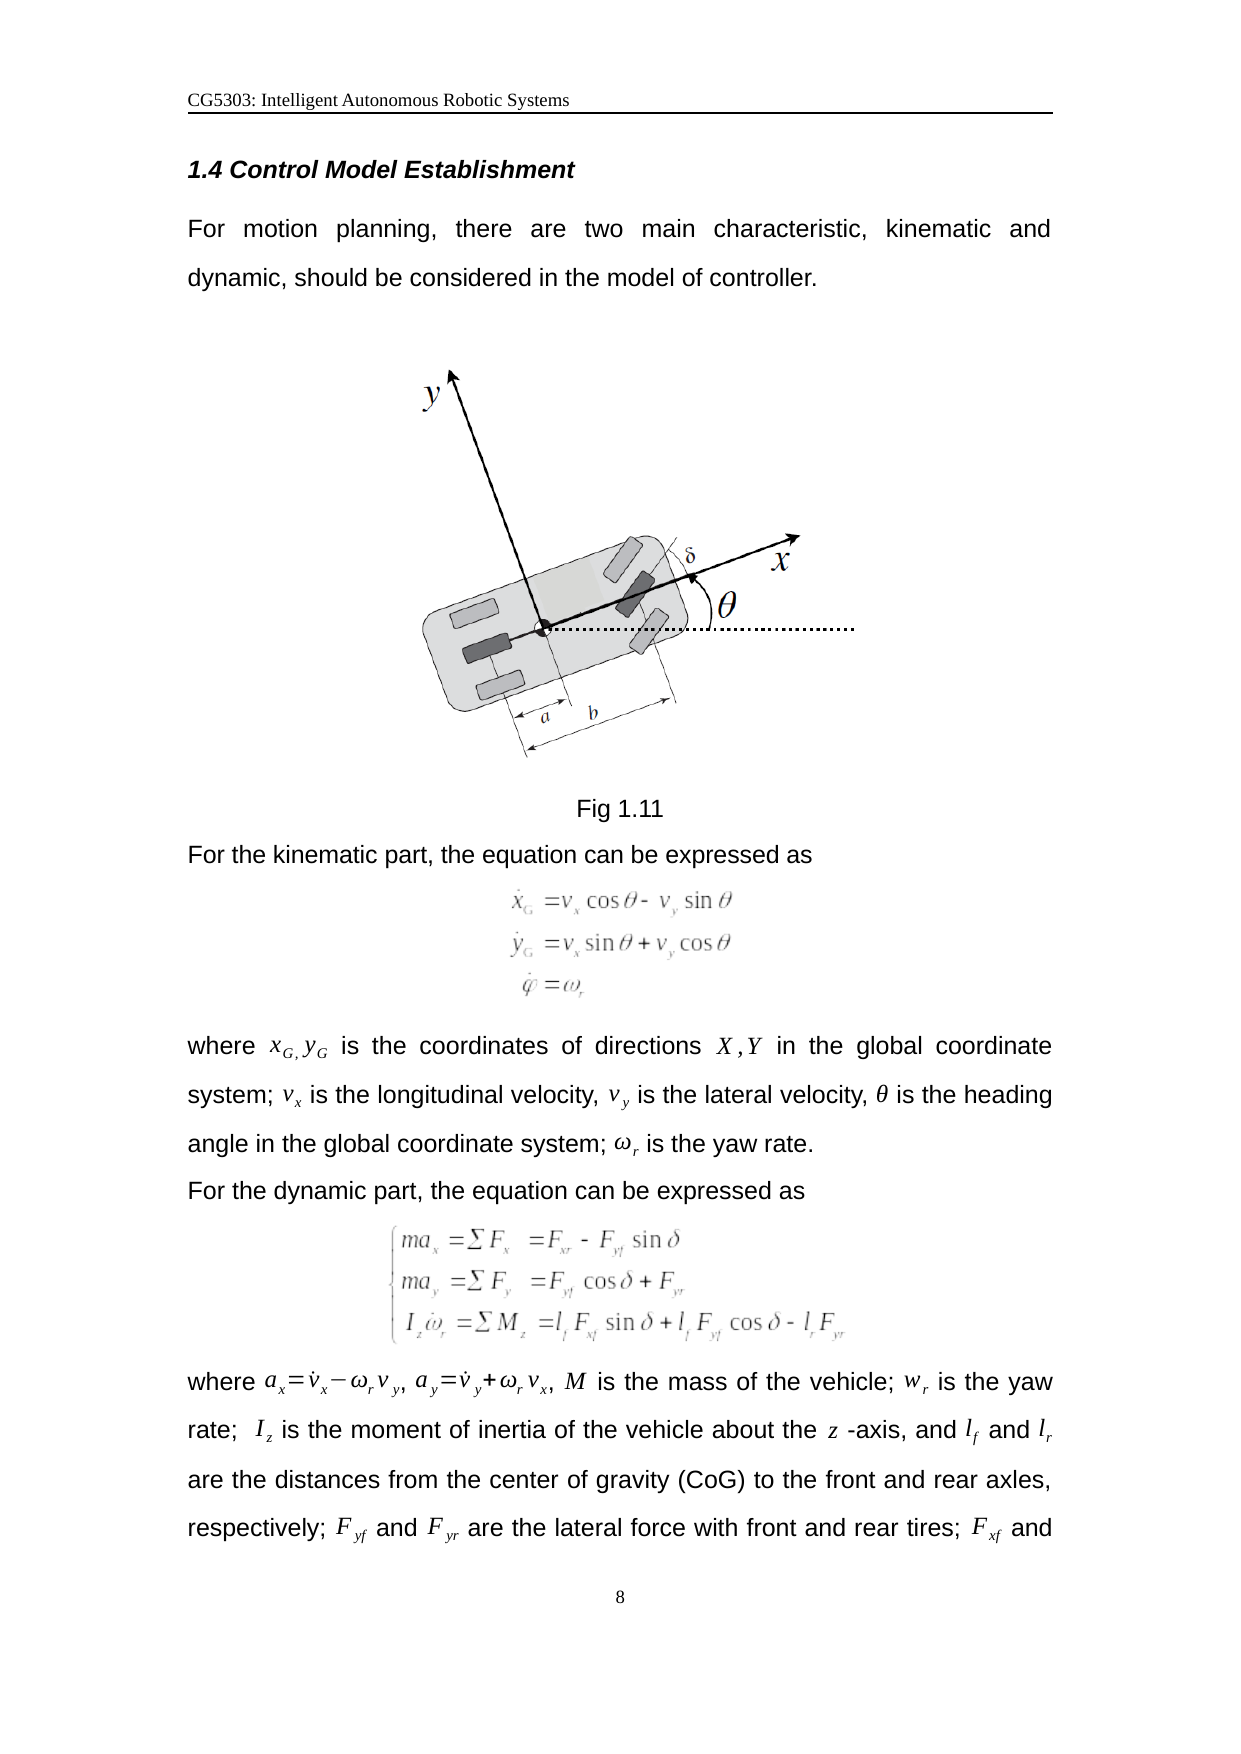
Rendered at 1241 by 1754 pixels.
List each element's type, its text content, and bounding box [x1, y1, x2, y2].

picture [324, 355, 916, 770]
text For motion planning, there are two main characteristic, kinematic and dynamic, should be considered in the model of controller. [187, 212, 1053, 294]
text For the kinematic part, the equation can be expressed as [187, 839, 1053, 871]
text Fig 1.11 [187, 792, 1053, 824]
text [187, 1366, 1053, 1544]
text For the dynamic part, the equation can be expressed as [187, 1174, 1053, 1207]
text 1.4 Control Model Establishment [187, 153, 1053, 186]
text where is the coordinates of directions in the global coordinate system; is the longitudinal velocity, is the lateral velocity, is the heading angle in the global coordinate system; is the yaw rate. [187, 1030, 1053, 1160]
